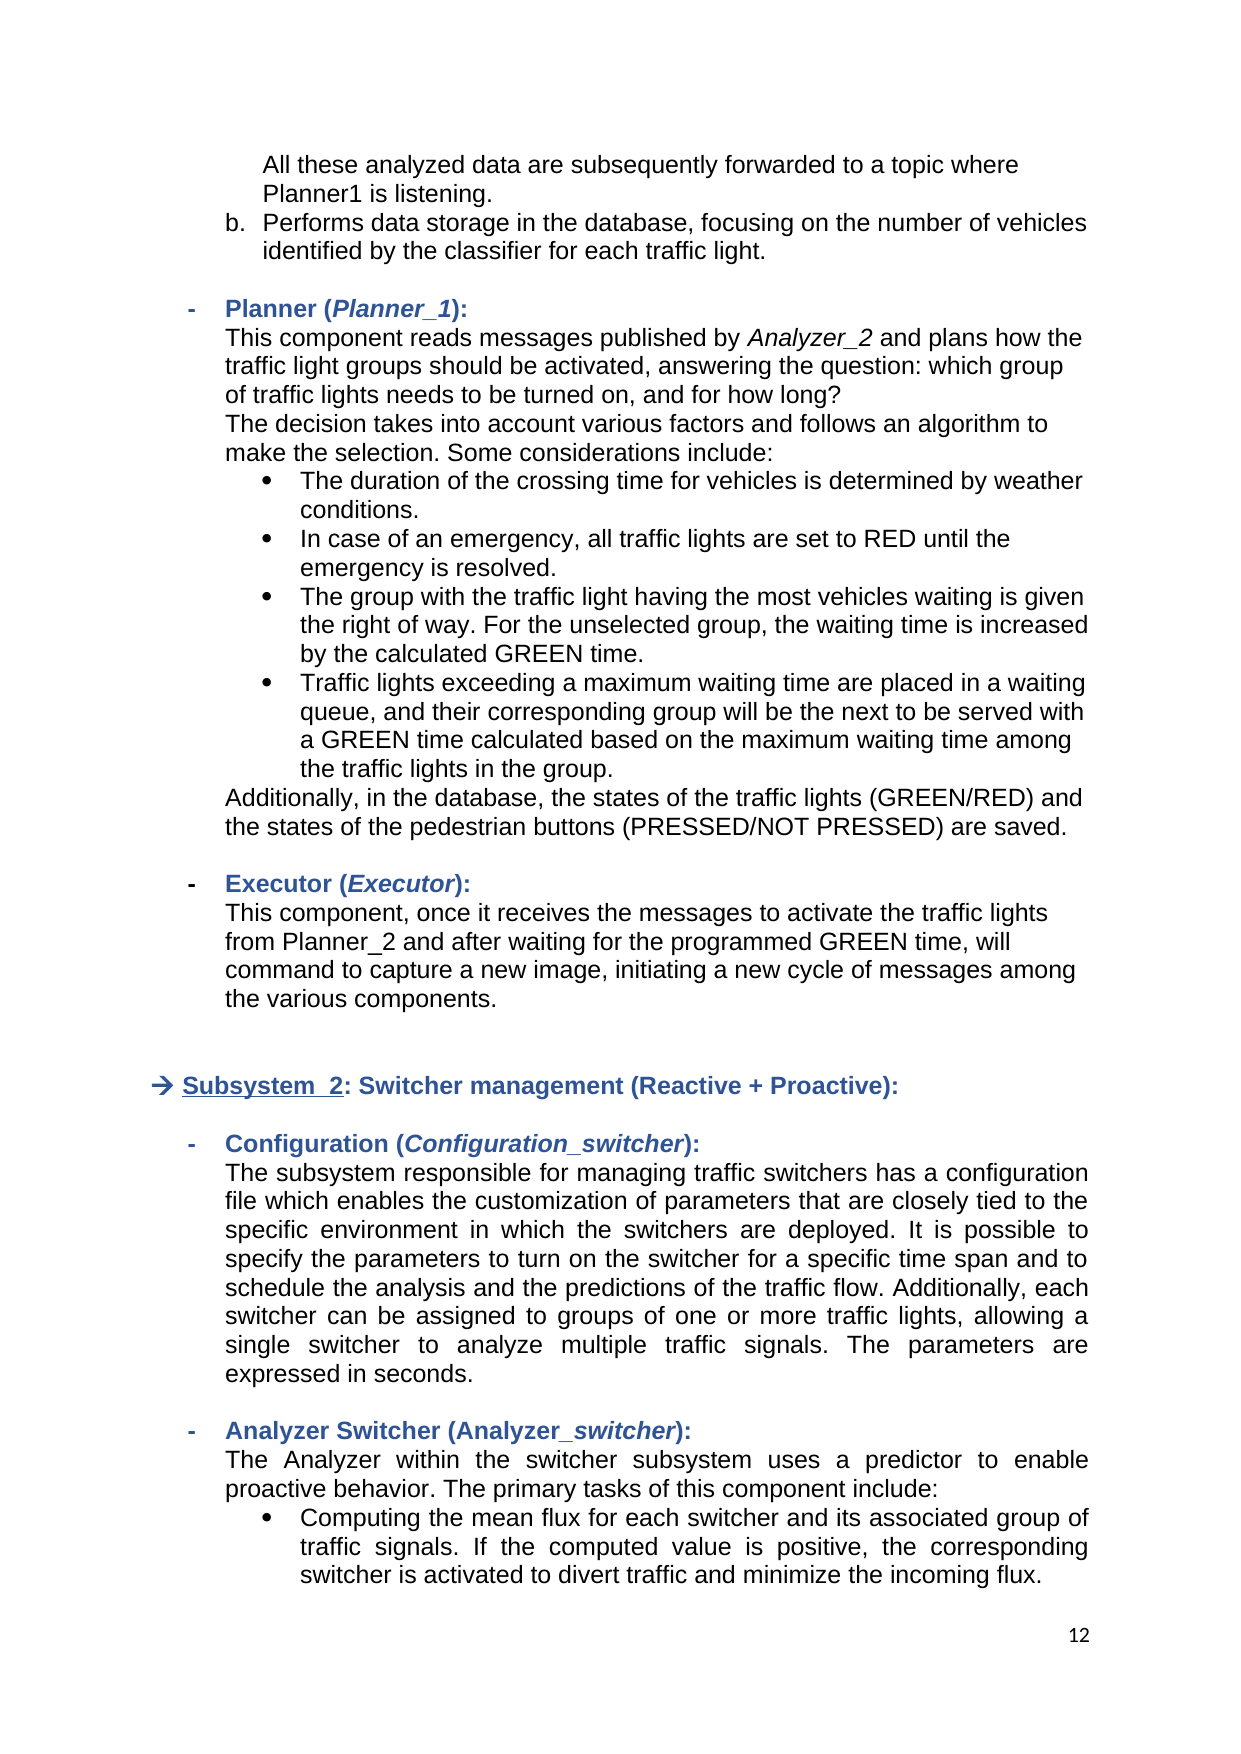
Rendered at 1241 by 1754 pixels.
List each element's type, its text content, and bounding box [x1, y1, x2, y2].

list The group with the traffic light having the most vehicles waiting is given the right of way. For the unselected group, the waiting time is increased by the calculated GREEN time. [262, 581, 1090, 668]
list Performs data storage in the database, focusing on the number of vehicles identified by the classifier for each traffic light. [225, 207, 1090, 265]
list This component, once it receives the messages to activate the traffic lights from Planner_2 and after waiting for the programmed GREEN time, will command to capture a new image, initiating a new cycle of messages among the various components. [225, 898, 1090, 1013]
list Additionally, in the database, the states of the traffic lights (GREEN/RED) and the states of the pedestrian buttons (PRESSED/NOT PRESSED) are saved. [225, 783, 1090, 840]
list This component reads messages published by Analyzer_2 and plans how the traffic light groups should be activated, answering the question: which group of traffic lights needs to be turned on, and for how long? The decision takes into account various factors and follows an algorithm to make the selection. Some considerations include: [225, 322, 1090, 466]
list Planner (Planner_1): [187, 294, 1090, 322]
list The Analyzer within the switcher subsystem uses a predictor to enable proactive behavior. The primary tasks of this component include: [225, 1445, 1090, 1503]
list Computing the mean flux for each switcher and its associated group of traffic signals. If the computed value is positive, the corresponding switcher is activated to divert traffic and minimize the incoming flux. [262, 1503, 1090, 1589]
list Executor (Executor): [187, 869, 1090, 898]
list Traffic lights exceeding a maximum waiting time are placed in a waiting queue, and their corresponding group will be the next to be served with a GREEN time calculated based on the maximum waiting time among the traffic lights in the group. [262, 668, 1090, 783]
list Analyzer Switcher (Analyzer_switcher): [187, 1416, 1090, 1445]
list The duration of the crossing time for vehicles is determined by weather conditions. [262, 466, 1090, 524]
list All these analyzed data are subsequently forwarded to a topic where Planner1 is listening. [262, 150, 1090, 207]
text Subsystem_2: Switcher management (Reactive + Proactive): [150, 1071, 1090, 1100]
list The subsystem responsible for managing traffic switchers has a configuration file which enables the customization of parameters that are closely tied to the specific environment in which the switchers are deployed. It is possible to specify the parameters to turn on the switcher for a specific time span and to schedule the analysis and the predictions of the traffic flow. Additionally, each switcher can be assigned to groups of one or more traffic lights, allowing a single switcher to analyze multiple traffic signals. The parameters are expressed in seconds. [225, 1158, 1090, 1388]
list In case of an emergency, all traffic lights are set to RED until the emergency is resolved. [262, 524, 1090, 581]
list Configuration (Configuration_switcher): [187, 1129, 1090, 1158]
